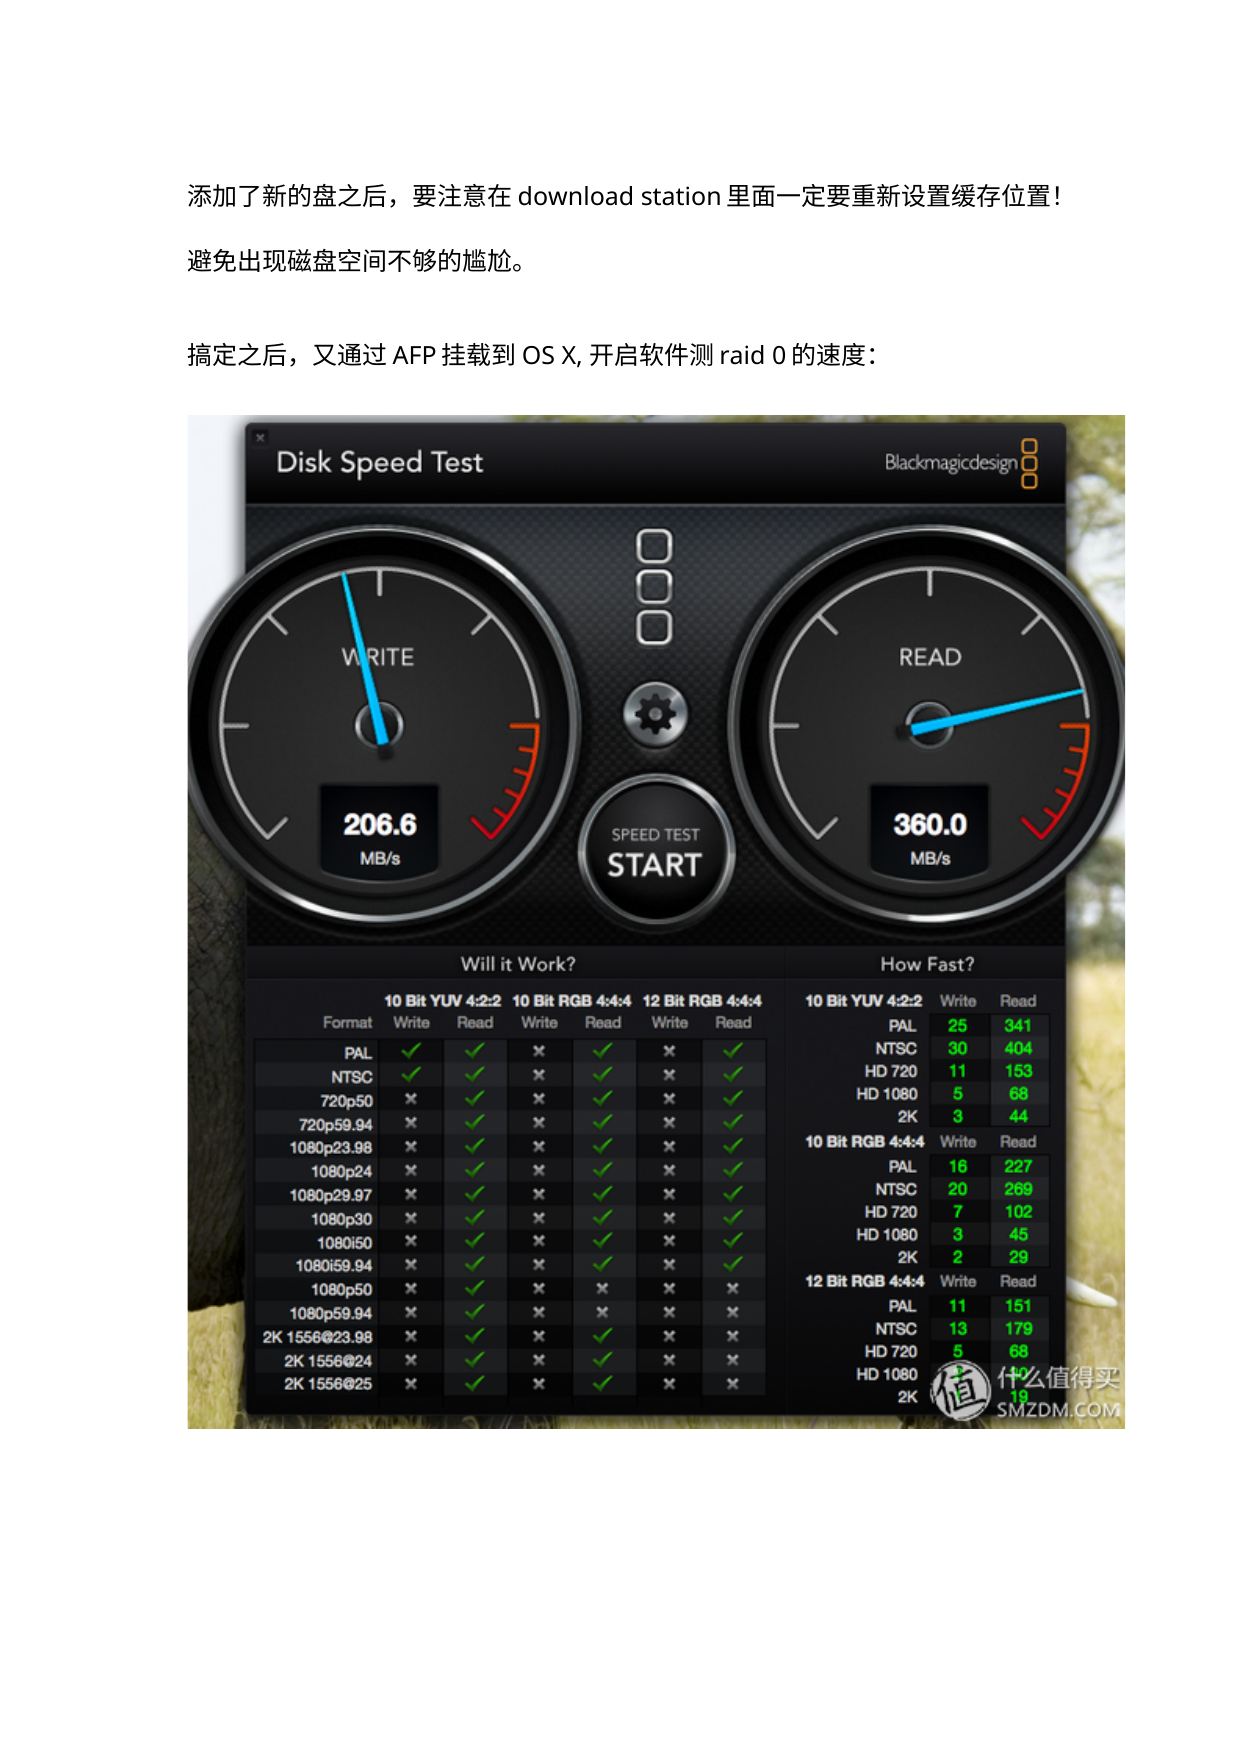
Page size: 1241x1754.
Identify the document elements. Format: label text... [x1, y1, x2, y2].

picture [187, 415, 1126, 1429]
text 搞定之后，又通过AFP挂载到OS X, 开启软件测raid 0的速度： [187, 321, 1053, 386]
text 添加了新的盘之后，要注意在download station里面一定要重新设置缓存位置！避免出现磁盘空间不够的尴尬。 [187, 162, 1053, 292]
